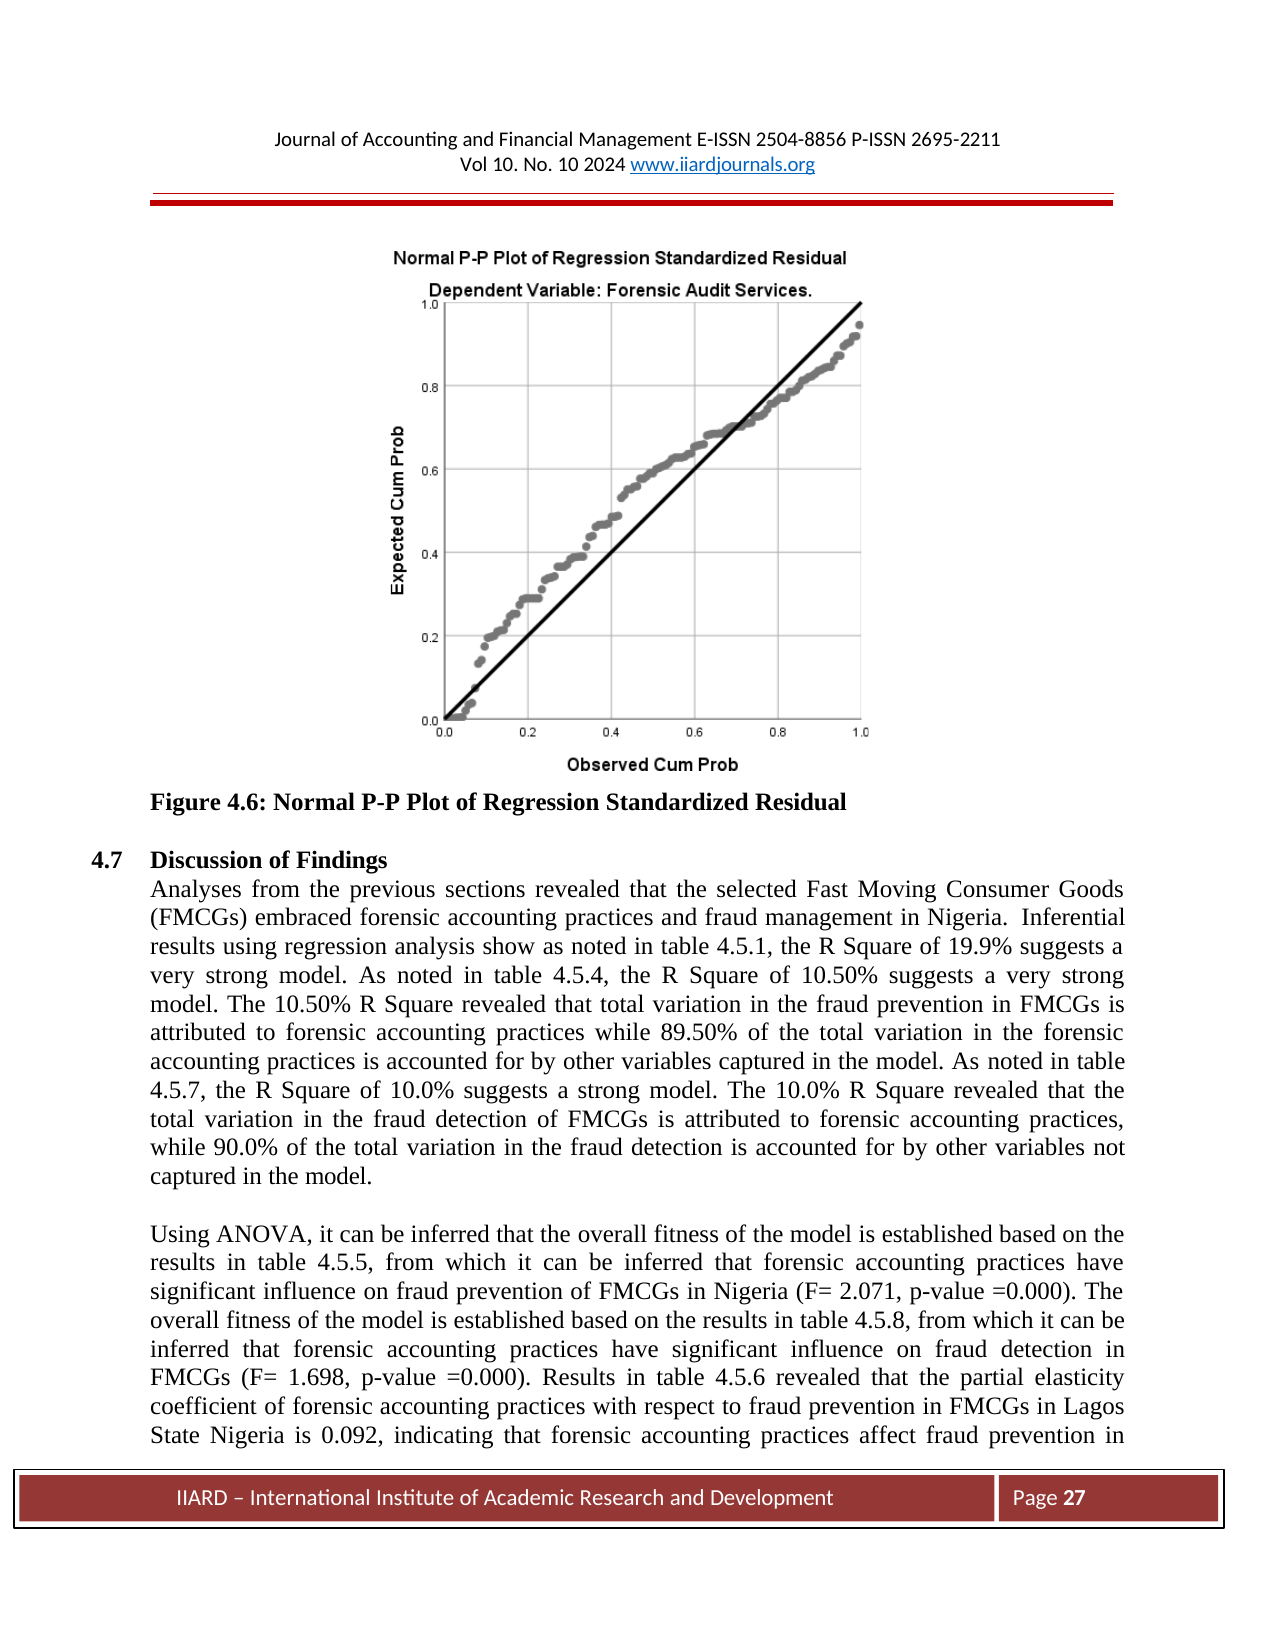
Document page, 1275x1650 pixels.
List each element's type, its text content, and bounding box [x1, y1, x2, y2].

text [150, 1219, 1125, 1449]
subtitle Figure 4.6: Normal P-P Plot of Regression Standardized Residual [150, 787, 1237, 816]
picture [390, 251, 869, 771]
list Discussion of Findings [91, 845, 1237, 873]
text Analyses from the previous sections revealed that the selected Fast Moving Consumer Goods (FMCGs) embraced forensic accounting practices and fraud management in Nigeria. Inferential results using regression analysis show as noted in table 4.5.1, the R Square of 19.9% suggests a very strong model. As noted in table 4.5.4, the R Square of 10.50% suggests a very strong model. The 10.50% R Square revealed that total variation in the fraud prevention in FMCGs is attributed to forensic accounting practices while 89.50% of the total variation in the forensic accounting practices is accounted for by other variables captured in the model. As noted in table 4.5.7, the R Square of 10.0% suggests a strong model. The 10.0% R Square revealed that the total variation in the fraud detection of FMCGs is attributed to forensic accounting practices, while 90.0% of the total variation in the fraud detection is accounted for by other variables not captured in the model. [150, 874, 1125, 1190]
